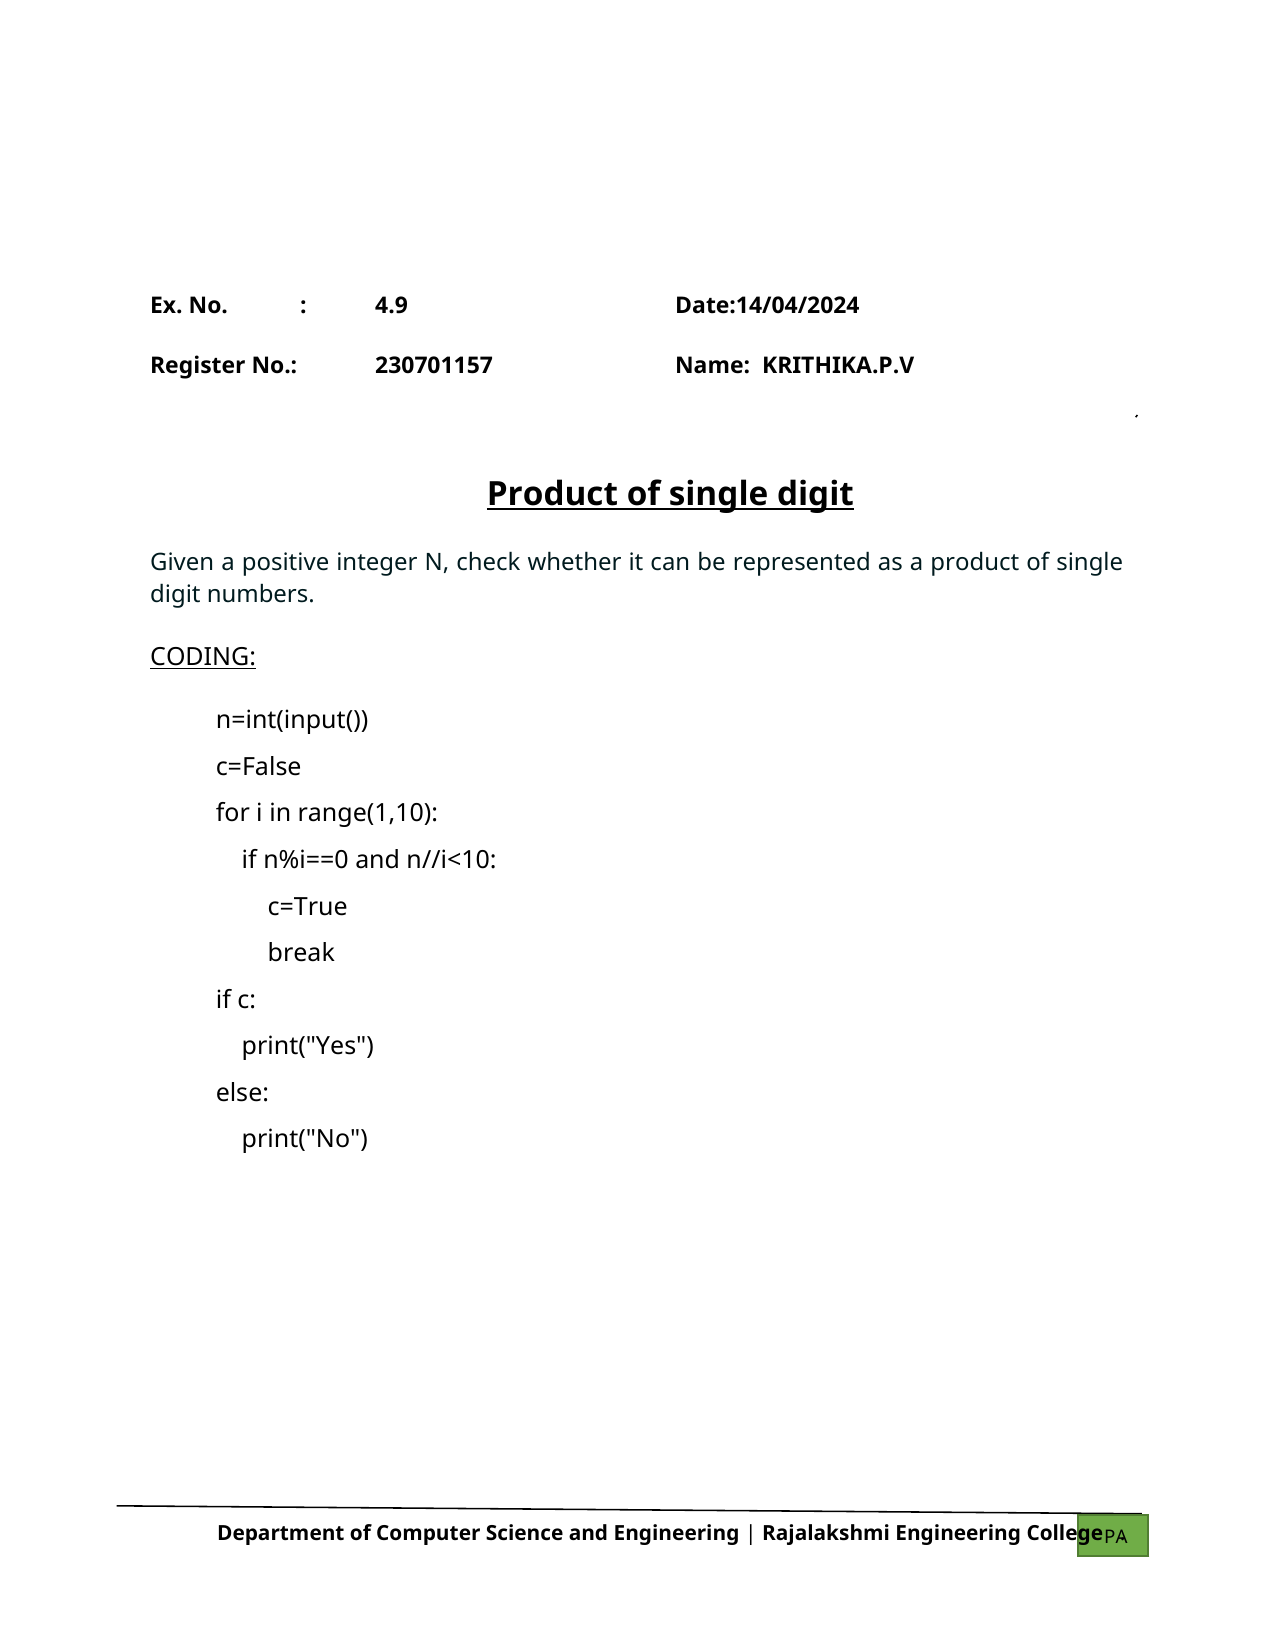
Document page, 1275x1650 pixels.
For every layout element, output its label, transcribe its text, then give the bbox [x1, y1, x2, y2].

text if n%i==0 and n//i<10: [216, 842, 1125, 876]
text break [216, 935, 1125, 969]
text else: [216, 1074, 1125, 1108]
text Product of single digit [216, 470, 1125, 515]
text print("No") [216, 1121, 1125, 1155]
text if c: [216, 981, 1125, 1015]
text for i in range(1,10): [216, 795, 1125, 829]
text Register No.: 230701157 Name: KRITHIKA.P.V [150, 349, 1125, 380]
text Given a positive integer N, check whether it can be represented as a product of single digit numbers. [150, 544, 1125, 609]
text n=int(input()) [216, 702, 1125, 736]
text c=False [216, 748, 1125, 783]
text Ex. No. : 4.9 Date:14/04/2024 [150, 288, 1125, 320]
text print("Yes") [216, 1028, 1125, 1062]
text c=True [216, 888, 1125, 922]
text CODING: [150, 639, 1125, 673]
